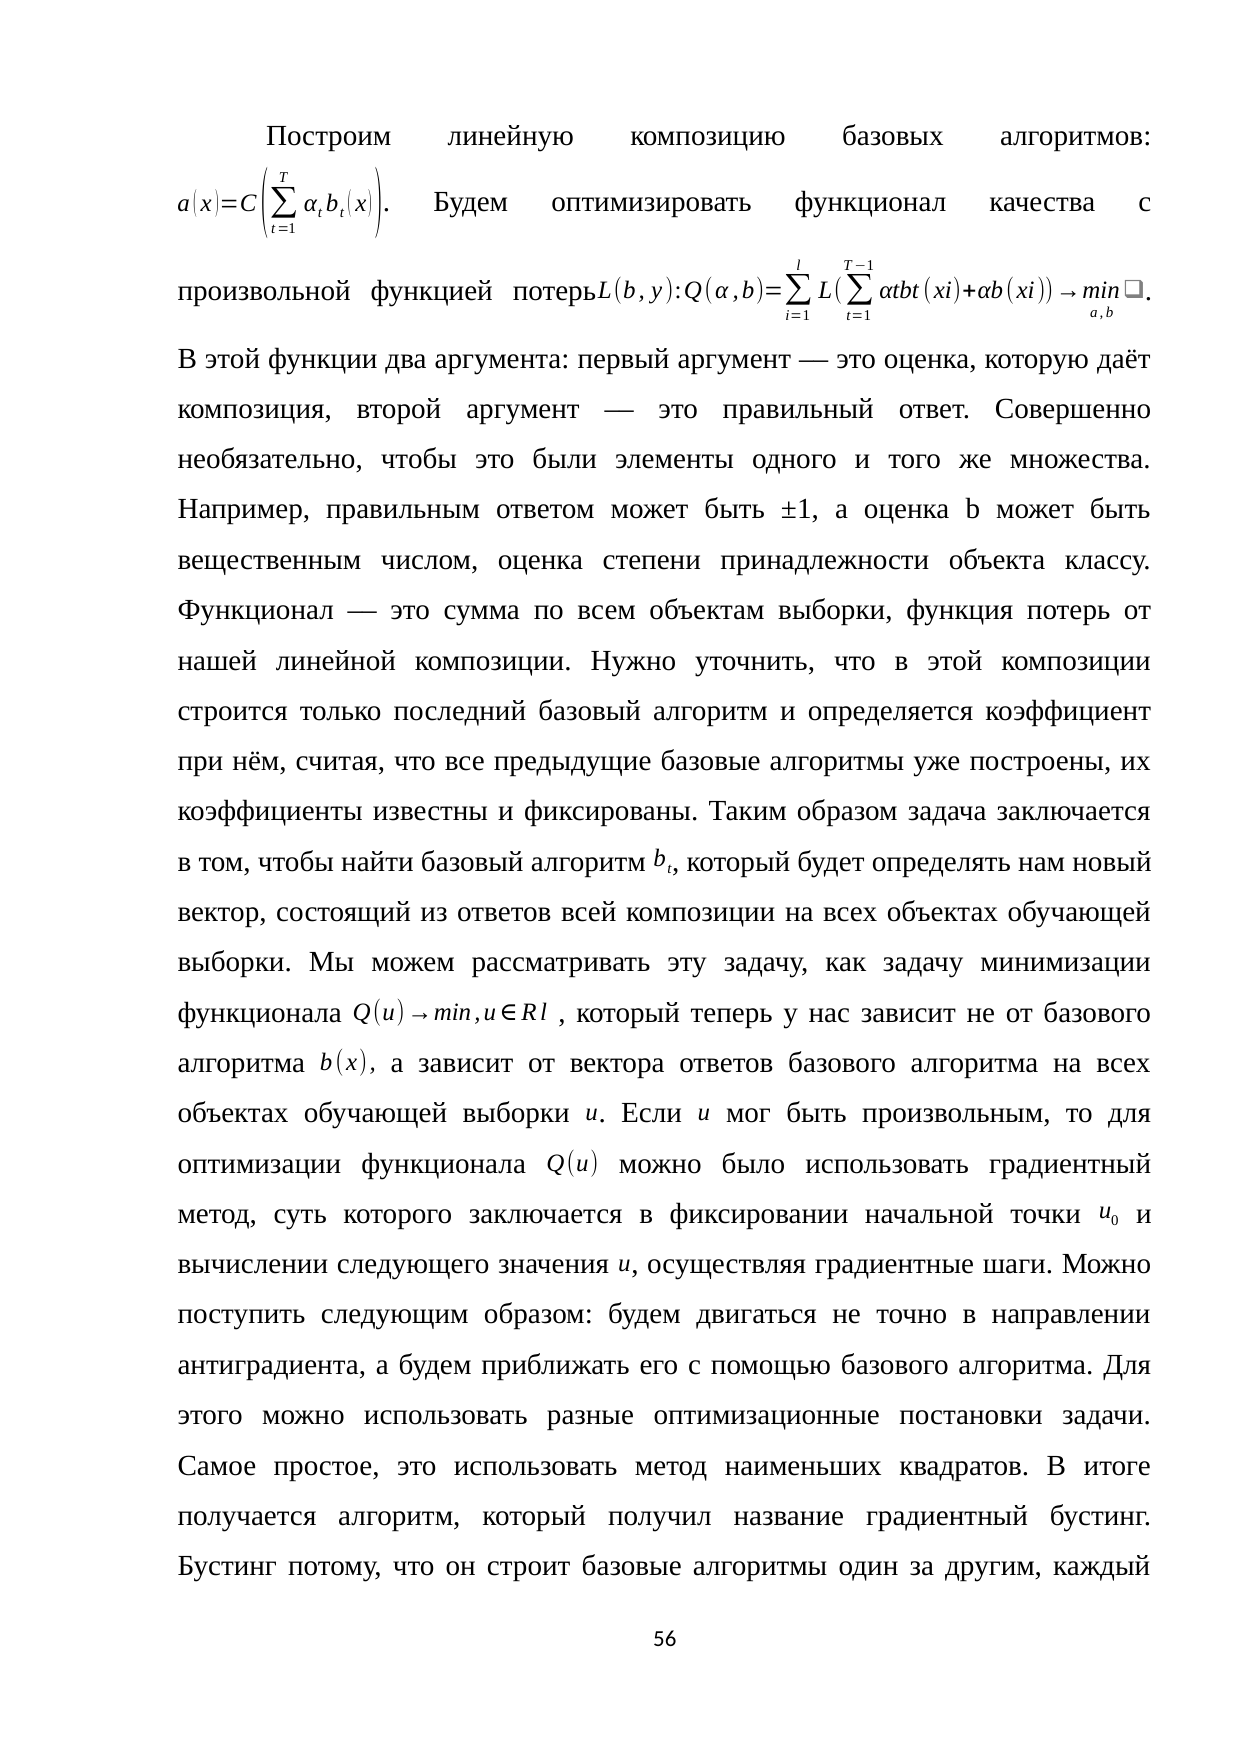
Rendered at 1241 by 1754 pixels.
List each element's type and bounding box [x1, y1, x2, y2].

text [177, 118, 1152, 1582]
